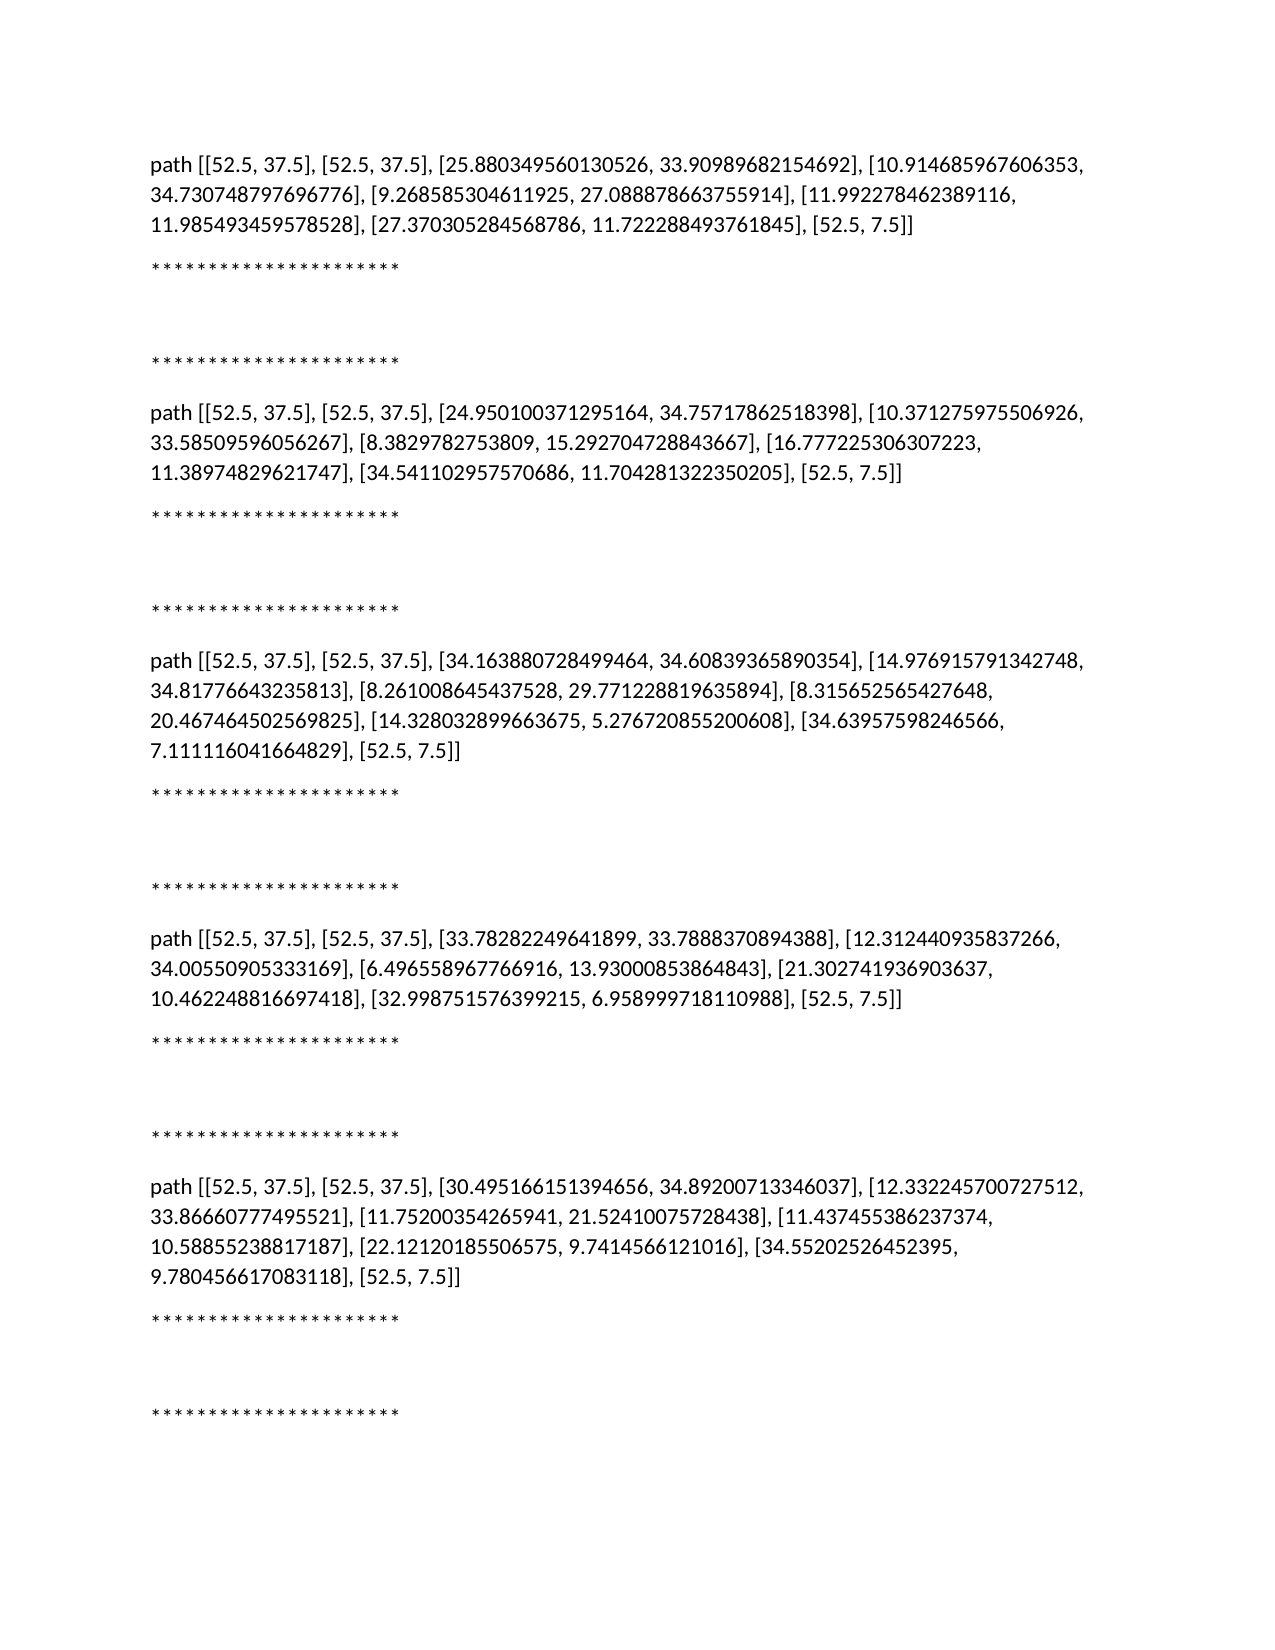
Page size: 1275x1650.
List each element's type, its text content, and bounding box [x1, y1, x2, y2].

text ********************** [150, 599, 1125, 627]
text path [[52.5, 37.5], [52.5, 37.5], [33.78282249641899, 33.7888370894388], [12.312440935837266, 34.00550905333169], [6.496558967766916, 13.93000853864843], [21.302741936903637, 10.462248816697418], [32.998751576399215, 6.958999718110988], [52.5, 7.5]] [150, 924, 1125, 1012]
text path [[52.5, 37.5], [52.5, 37.5], [24.950100371295164, 34.75717862518398], [10.371275975506926, 33.58509596056267], [8.3829782753809, 15.292704728843667], [16.777225306307223, 11.38974829621747], [34.541102957570686, 11.704281322350205], [52.5, 7.5]] [150, 398, 1125, 486]
text path [[52.5, 37.5], [52.5, 37.5], [34.163880728499464, 34.60839365890354], [14.976915791342748, 34.81776643235813], [8.261008645437528, 29.771228819635894], [8.315652565427648, 20.467464502569825], [14.328032899663675, 5.276720855200608], [34.63957598246566, 7.111116041664829], [52.5, 7.5]] [150, 646, 1125, 764]
text ********************** [150, 1403, 1125, 1431]
text ********************** [150, 783, 1125, 811]
text ********************** [150, 505, 1125, 533]
text ********************** [150, 1031, 1125, 1059]
text ********************** [150, 351, 1125, 379]
text path [[52.5, 37.5], [52.5, 37.5], [25.880349560130526, 33.90989682154692], [10.914685967606353, 34.730748797696776], [9.268585304611925, 27.088878663755914], [11.992278462389116, 11.985493459578528], [27.370305284568786, 11.722288493761845], [52.5, 7.5]] [150, 150, 1125, 238]
text ********************** [150, 1309, 1125, 1337]
text ********************** [150, 257, 1125, 285]
text path [[52.5, 37.5], [52.5, 37.5], [30.495166151394656, 34.89200713346037], [12.332245700727512, 33.86660777495521], [11.75200354265941, 21.52410075728438], [11.437455386237374, 10.58855238817187], [22.12120185506575, 9.7414566121016], [34.55202526452395, 9.780456617083118], [52.5, 7.5]] [150, 1172, 1125, 1291]
text ********************** [150, 877, 1125, 905]
text ********************** [150, 1125, 1125, 1153]
